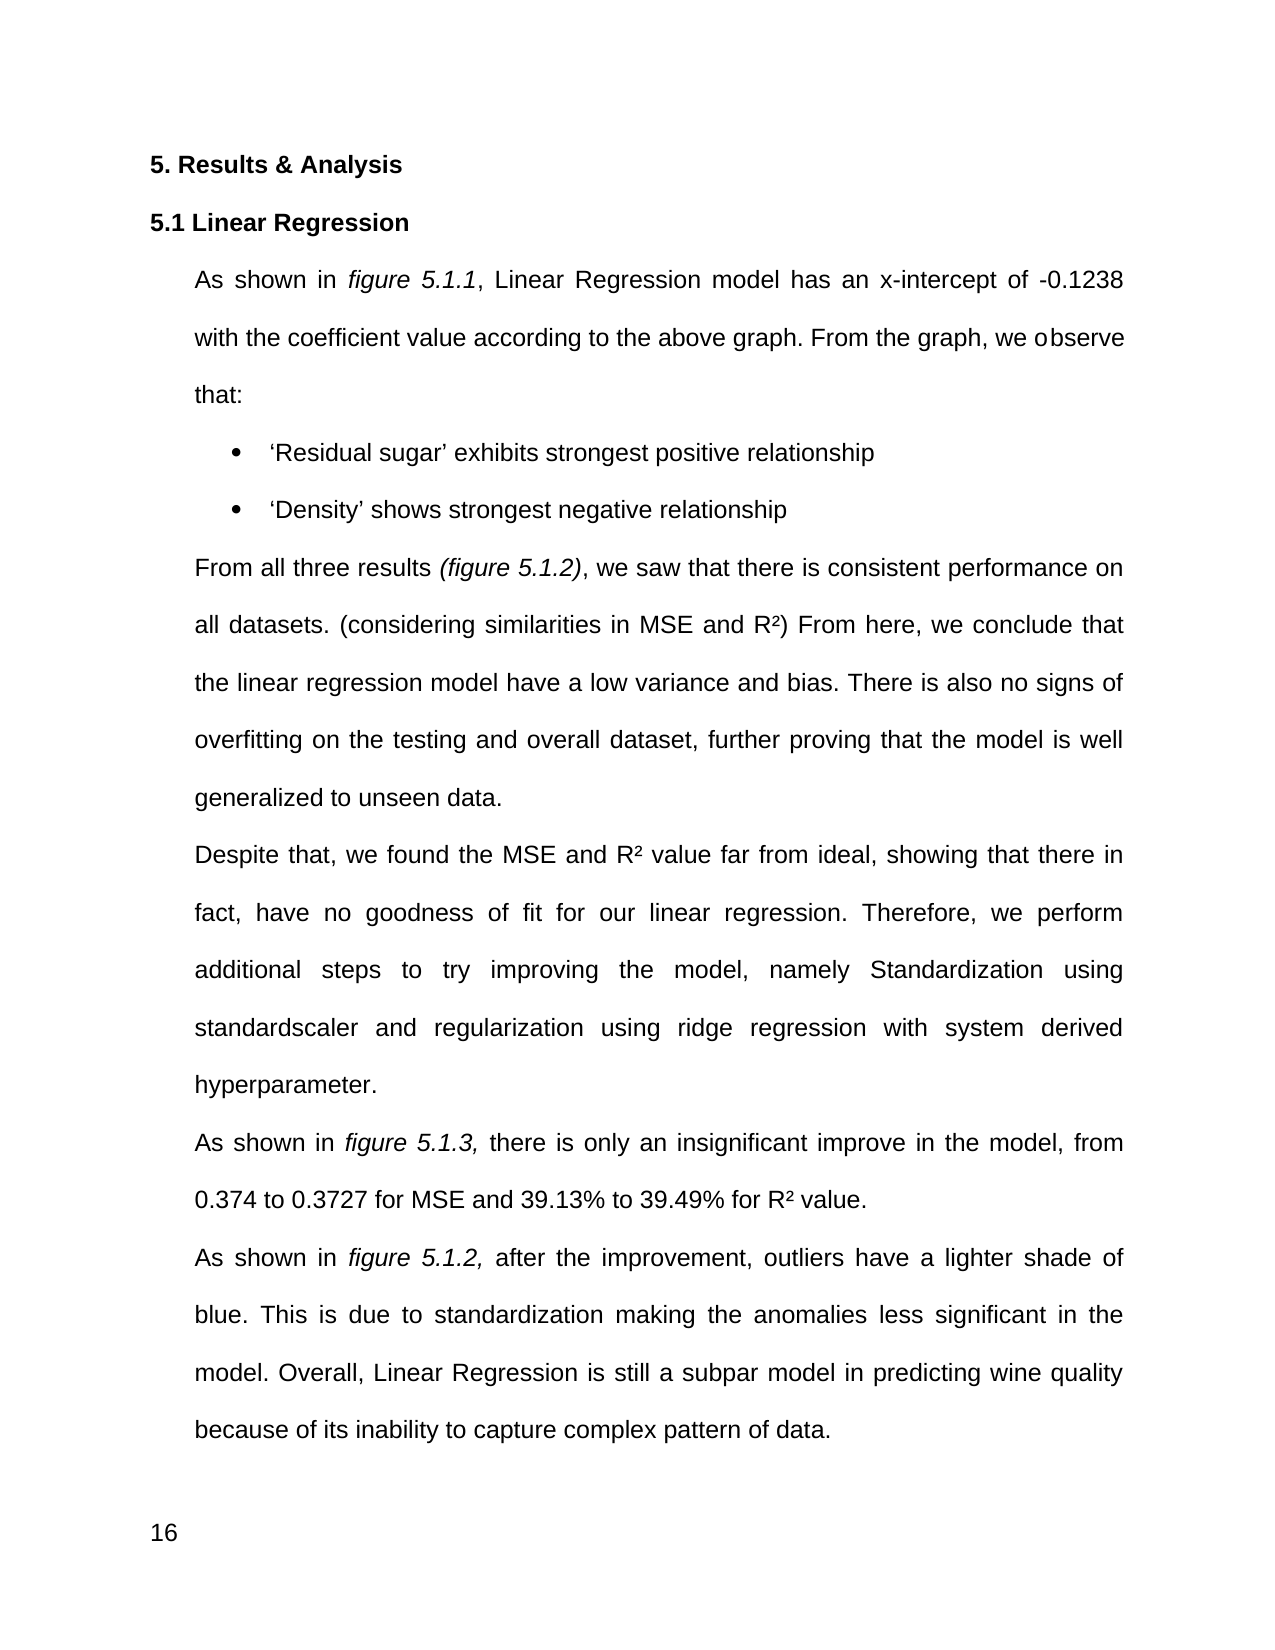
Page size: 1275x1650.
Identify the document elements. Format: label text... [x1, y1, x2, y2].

list ‘Residual sugar’ exhibits strongest positive relationship [232, 437, 1125, 466]
text As shown in figure 5.1.3, there is only an insignificant improve in the model, from 0.374 to 0.3727 for MSE and 39.13% to 39.49% for R² value. [194, 1128, 1125, 1214]
list ‘Density’ shows strongest negative relationship [232, 495, 1125, 524]
subtitle 5.1 Linear Regression [150, 207, 1125, 236]
text Despite that, we found the MSE and R² value far from ideal, showing that there in fact, have no goodness of fit for our linear regression. Therefore, we perform additional steps to try improving the model, namely Standardization using standardscaler and regularization using ridge regression with system derived hyperparameter. [194, 840, 1125, 1099]
text From all three results (figure 5.1.2), we saw that there is consistent performance on all datasets. (considering similarities in MSE and R²) From here, we conclude that the linear regression model have a low variance and bias. There is also no signs of overfitting on the testing and overall dataset, further proving that the model is well generalized to unseen data. [194, 553, 1125, 812]
subtitle 5. Results & Analysis [150, 150, 1125, 179]
text As shown in figure 5.1.2, after the improvement, outliers have a lighter shade of blue. This is due to standardization making the anomalies less significant in the model. Overall, Linear Regression is still a subpar model in predicting wine quality because of its inability to capture complex pattern of data. [194, 1243, 1125, 1444]
text As shown in figure 5.1.1, Linear Regression model has an x-intercept of -0.1238 with the coefficient value according to the above graph. From the graph, we observe that: [194, 265, 1125, 409]
